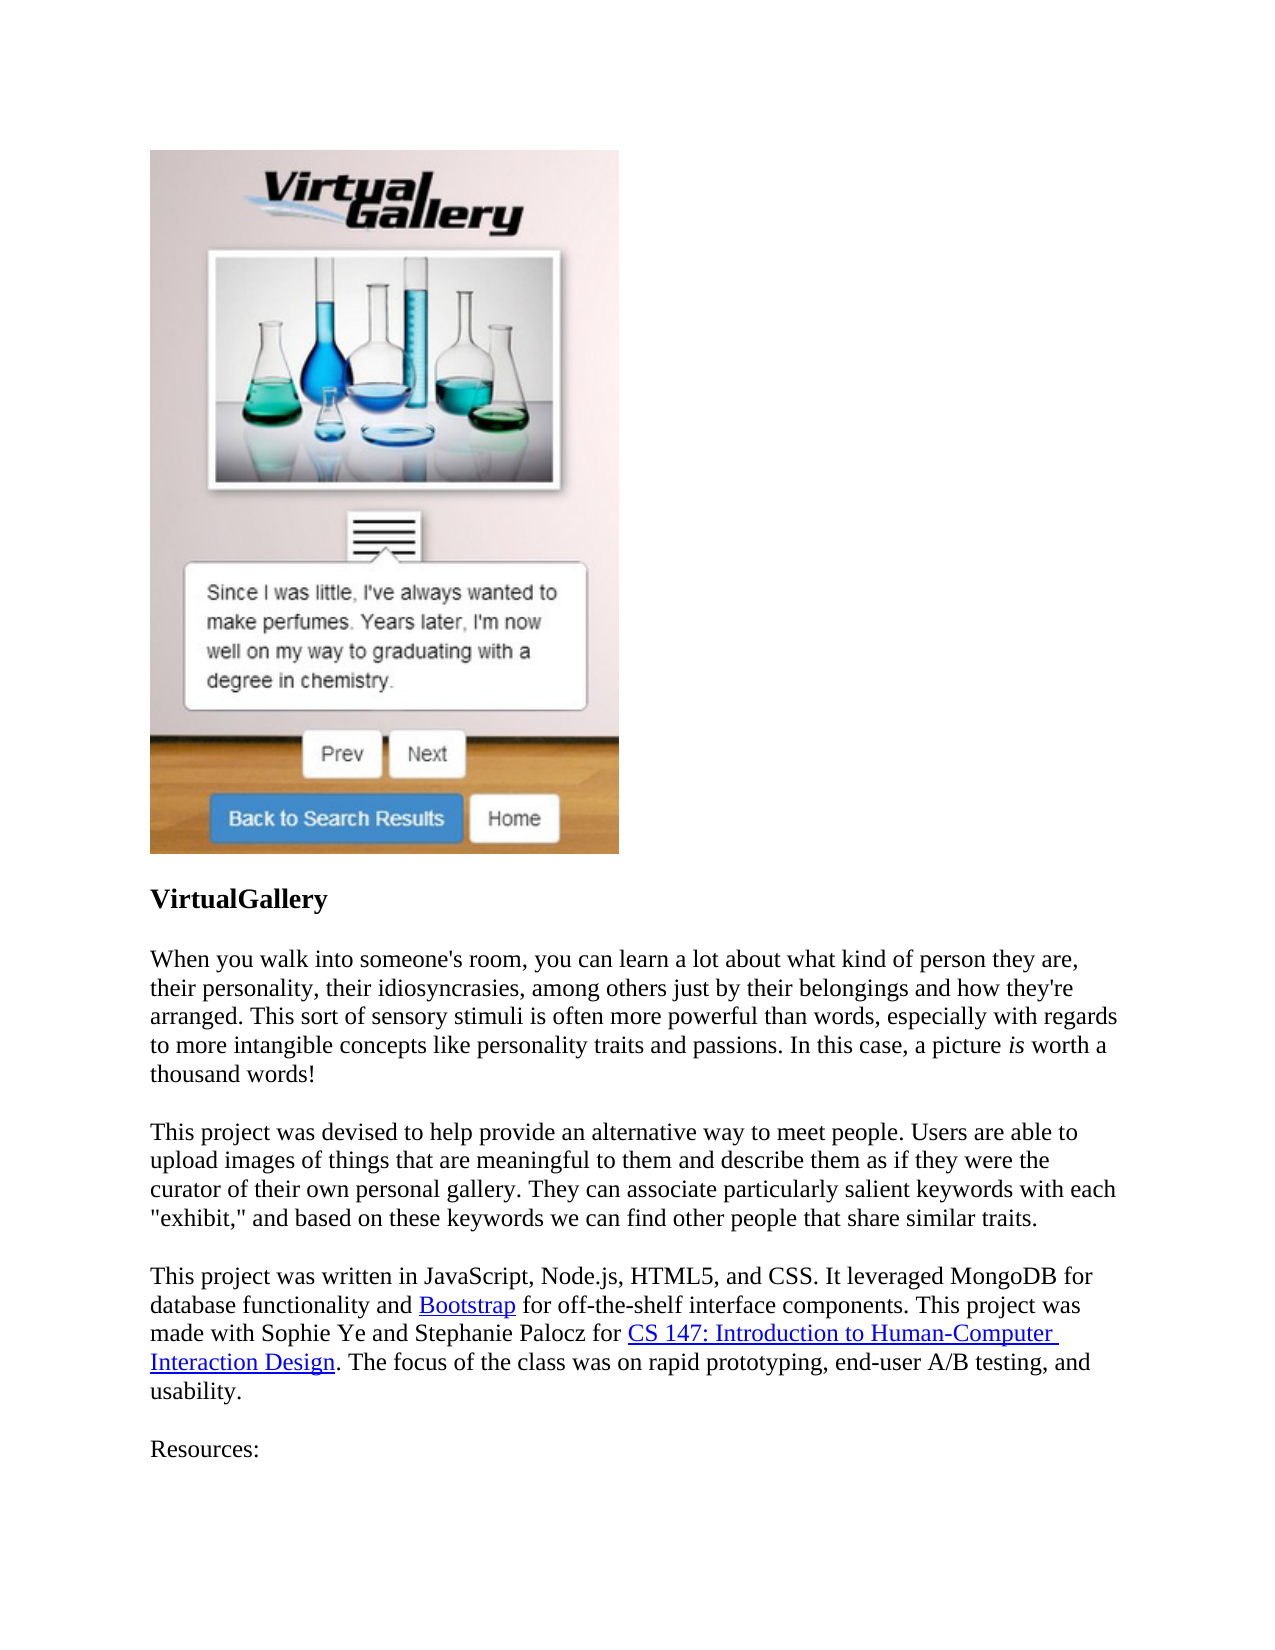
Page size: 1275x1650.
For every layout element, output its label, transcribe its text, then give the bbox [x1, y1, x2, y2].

text When you walk into someone's room, you can learn a lot about what kind of person they are, their personality, their idiosyncrasies, among others just by their belongings and how they're arranged. This sort of sensory stimuli is often more powerful than words, especially with regards to more intangible concepts like personality traits and passions. In this case, a picture is worth a thousand words! [150, 944, 1125, 1088]
text Resources: [150, 1434, 1125, 1463]
text This project was devised to help provide an alternative way to meet people. Users are able to upload images of things that are meaningful to them and describe them as if they were the curator of their own personal gallery. They can associate particularly salient keywords with each "exhibit," and based on these keywords we can find other people that share similar traits. [150, 1117, 1125, 1232]
text This project was written in JavaScript, Node.js, HTML5, and CSS. It leveraged MongoDB for database functionality and Bootstrap for off-the-shelf interface components. This project was made with Sophie Ye and Stephanie Palocz for CS 147: Introduction to Human-Computer Interaction Design. The focus of the class was on rapid prototyping, end-user A/B testing, and usability. [150, 1261, 1125, 1405]
picture [150, 150, 619, 854]
text VirtualGallery [150, 882, 1125, 915]
